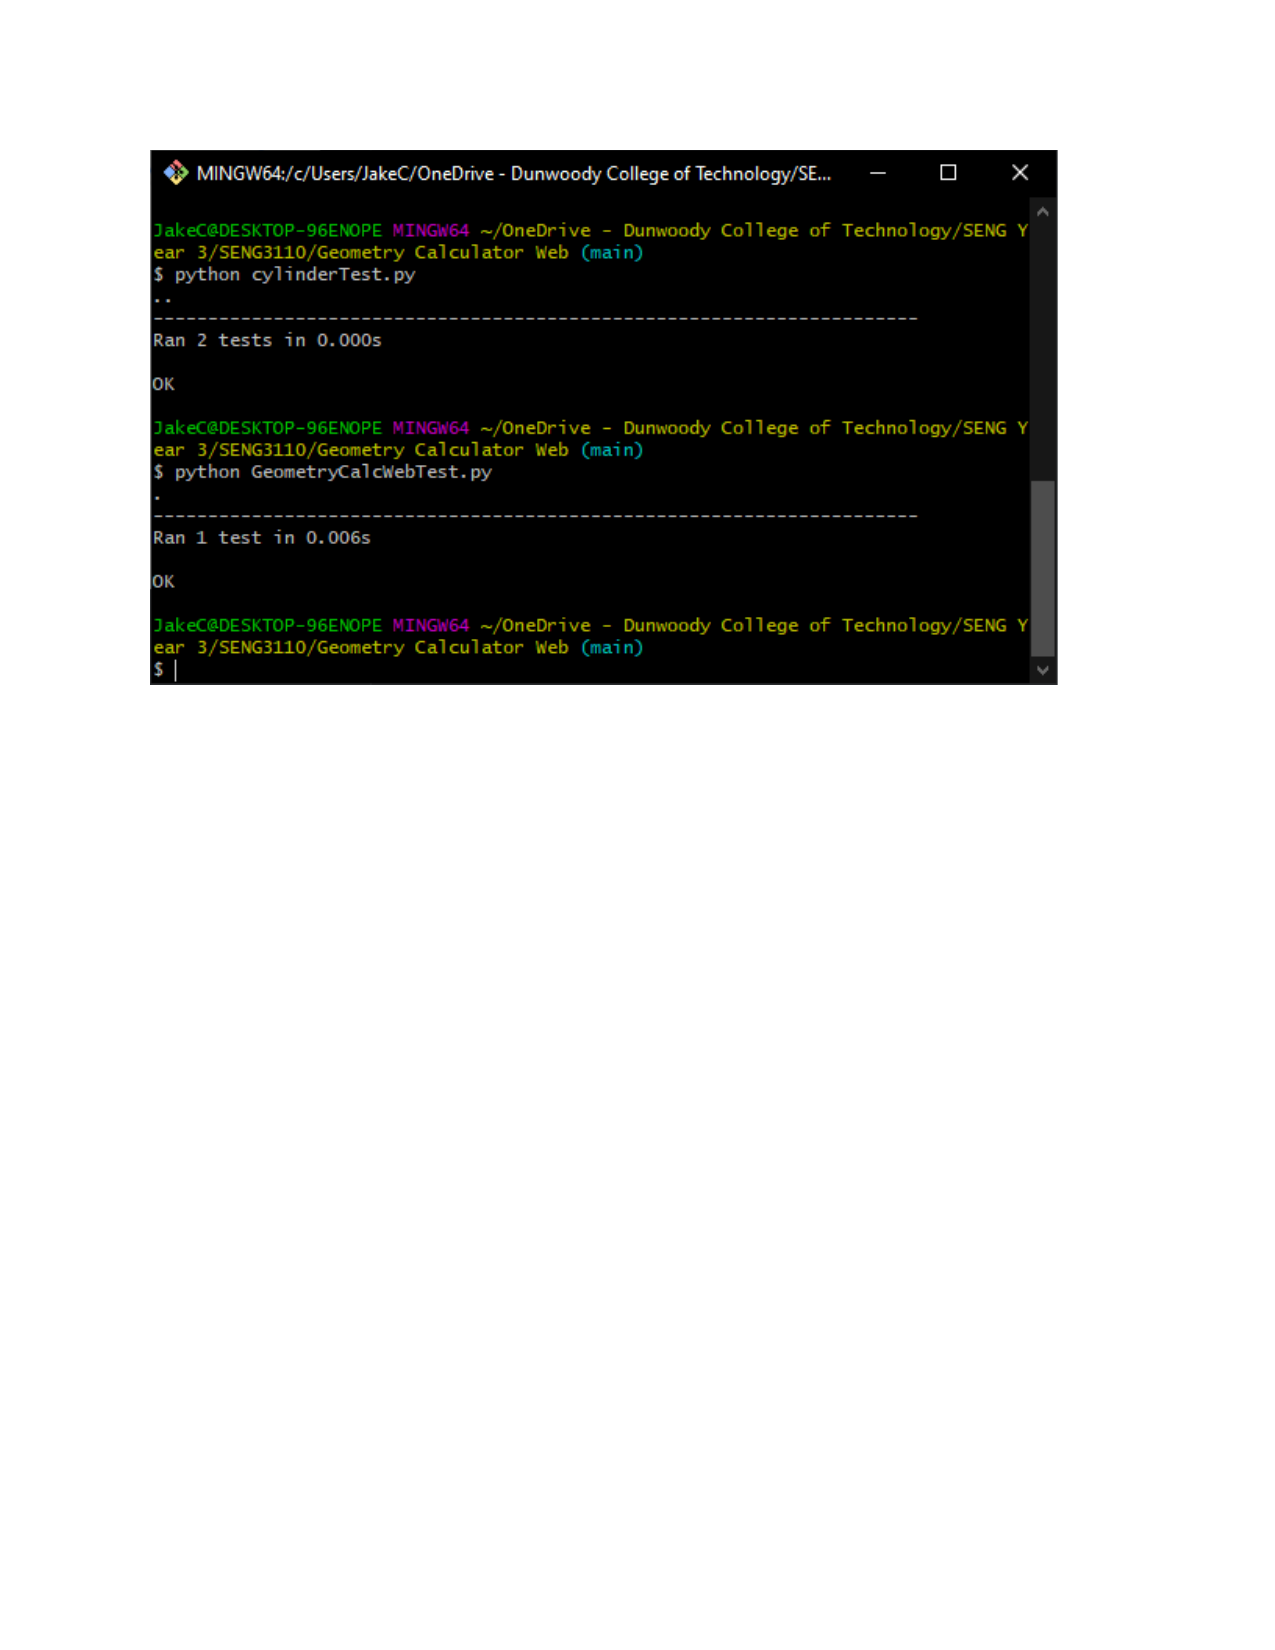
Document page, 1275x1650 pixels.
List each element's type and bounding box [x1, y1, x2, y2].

picture [150, 150, 1058, 685]
